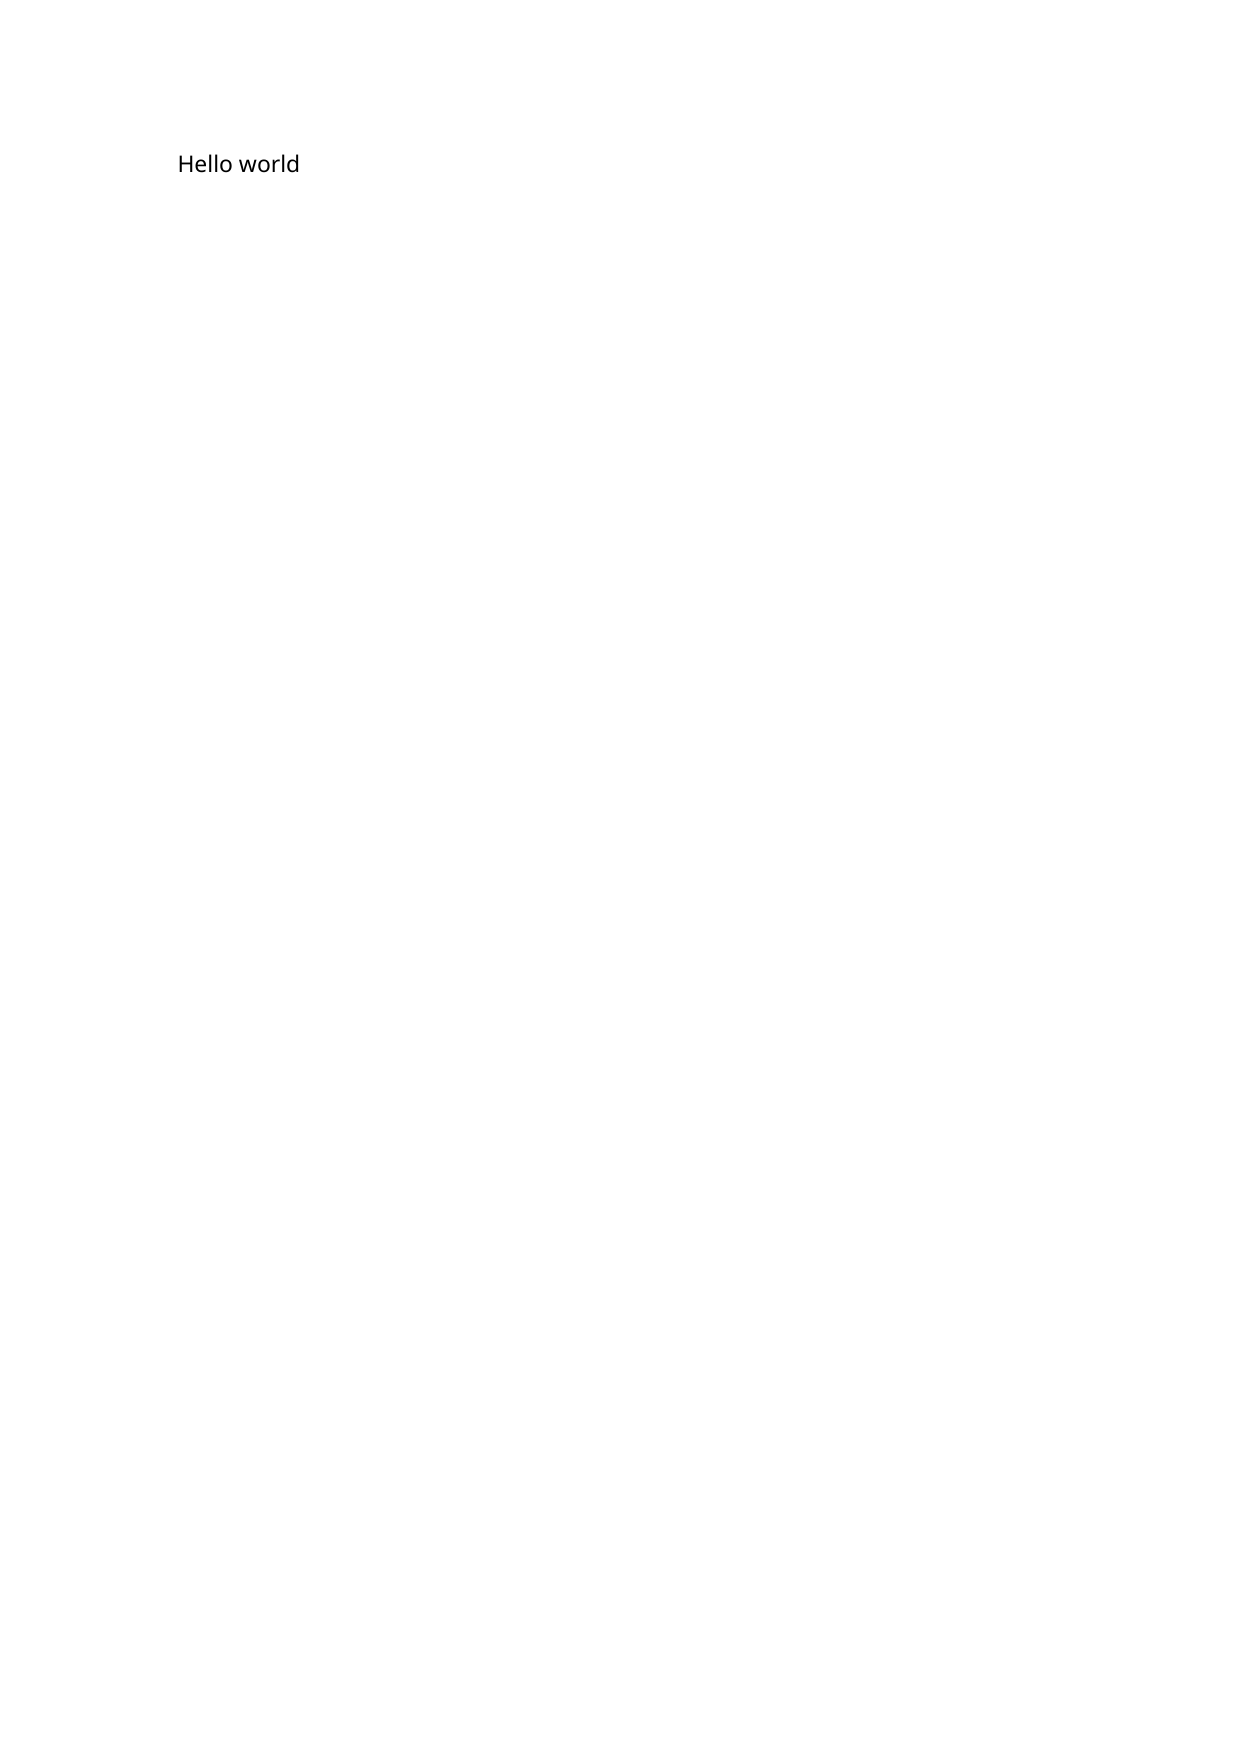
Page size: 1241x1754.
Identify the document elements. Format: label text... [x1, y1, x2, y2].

text Hello world [177, 148, 1063, 179]
